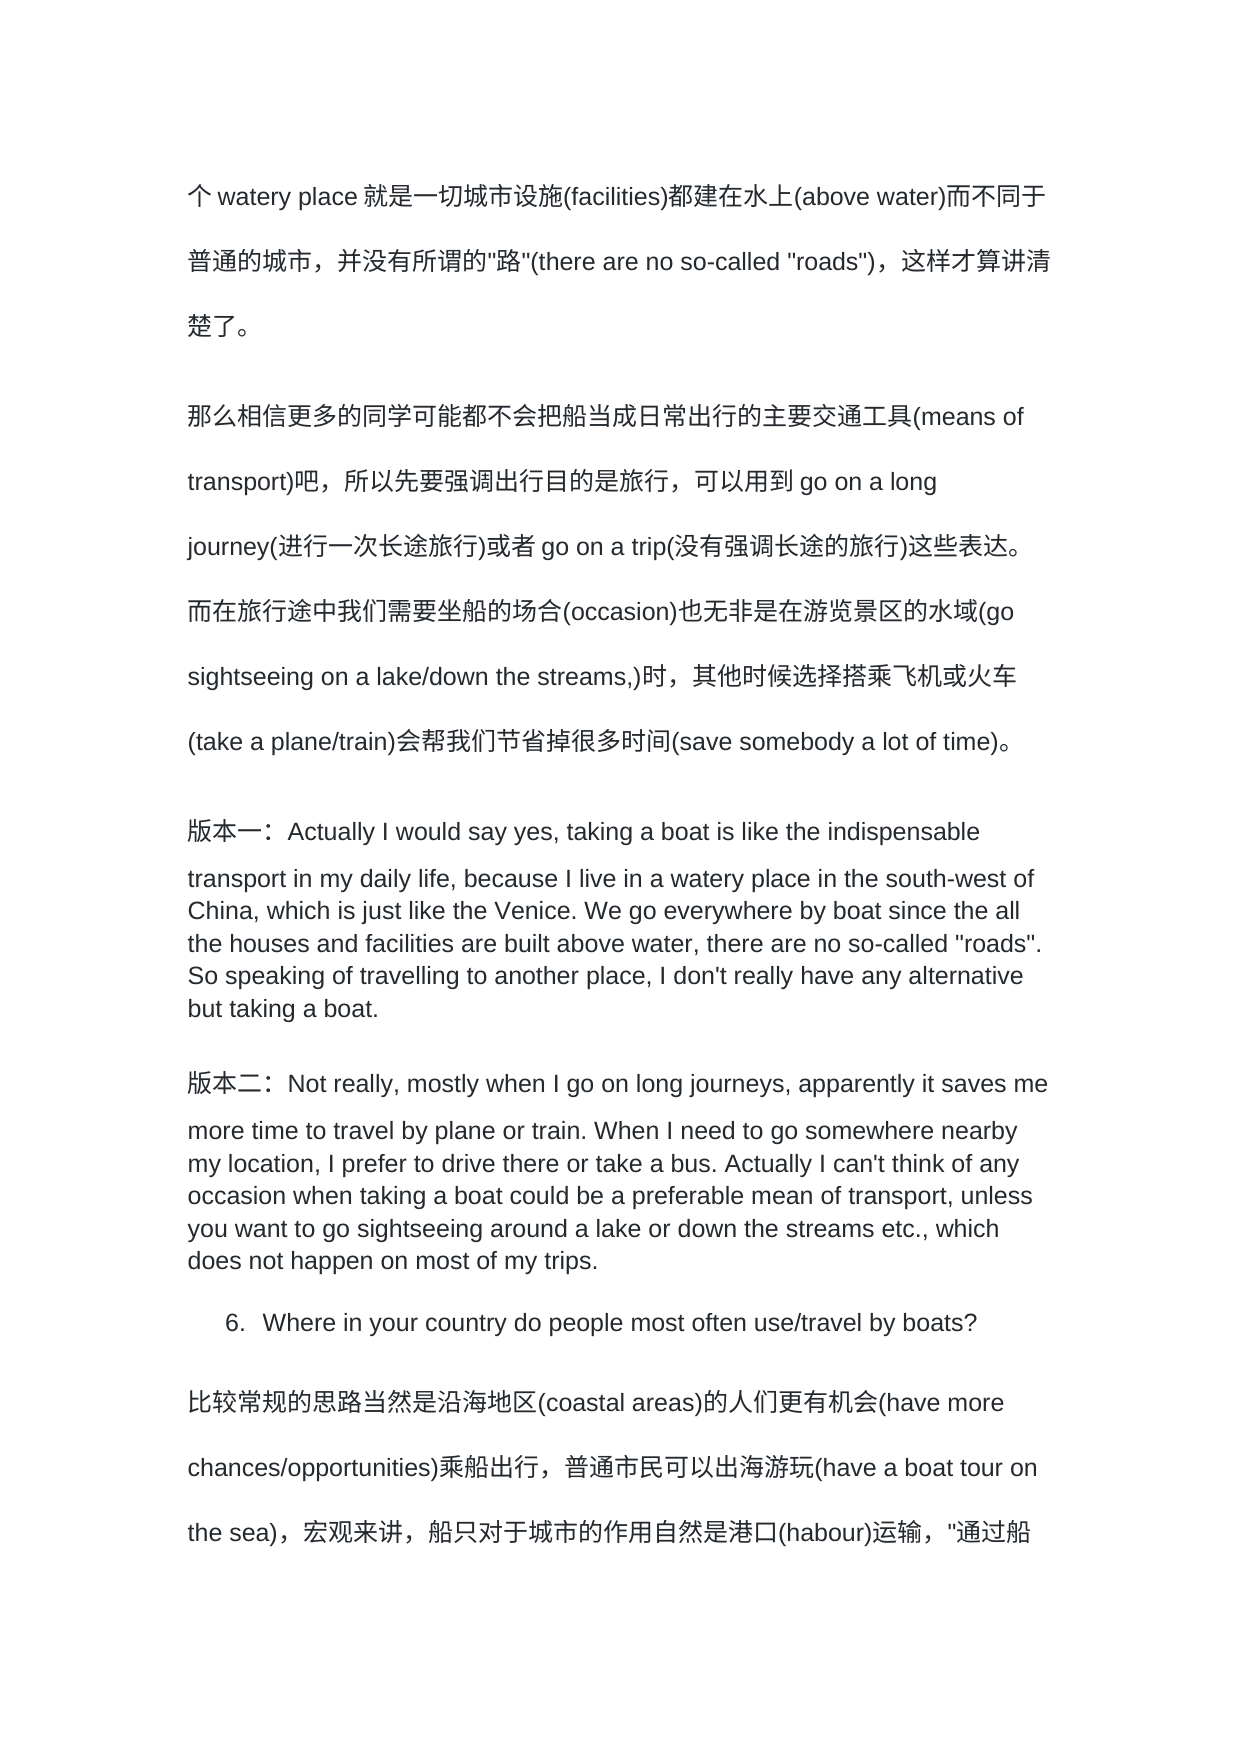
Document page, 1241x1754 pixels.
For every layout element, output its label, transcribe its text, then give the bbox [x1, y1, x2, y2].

text 那么相信更多的同学可能都不会把船当成日常出行的主要交通工具(means of transport)吧，所以先要强调出行目的是旅行，可以用到go on a long journey(进行一次长途旅行)或者go on a trip(没有强调长途的旅行)这些表达。而在旅行途中我们需要坐船的场合(occasion)也无非是在游览景区的水域(go sightseeing on a lake/down the streams,)时，其他时候选择搭乘飞机或火车(take a plane/train)会帮我们节省掉很多时间(save somebody a lot of time)。 [187, 382, 1053, 772]
list Where in your country do people most often use/travel by boats? [225, 1306, 1053, 1339]
text 版本一：Actually I would say yes, taking a boat is like the indispensable transport in my daily life, because I live in a watery place in the south-west of China, which is just like the Venice. We go everywhere by boat since the all the houses and facilities are built above water, there are no so-called "roads". So speaking of travelling to another place, I don't really have any alternative but taking a boat. [187, 797, 1053, 1024]
text 版本二：Not really, mostly when I go on long journeys, apparently it saves me more time to travel by plane or train. When I need to go somewhere nearby my location, I prefer to drive there or take a bus. Actually I can't think of any occasion when taking a boat could be a preferable mean of transport, unless you want to go sightseeing around a lake or down the streams etc., which does not happen on most of my trips. [187, 1049, 1053, 1277]
